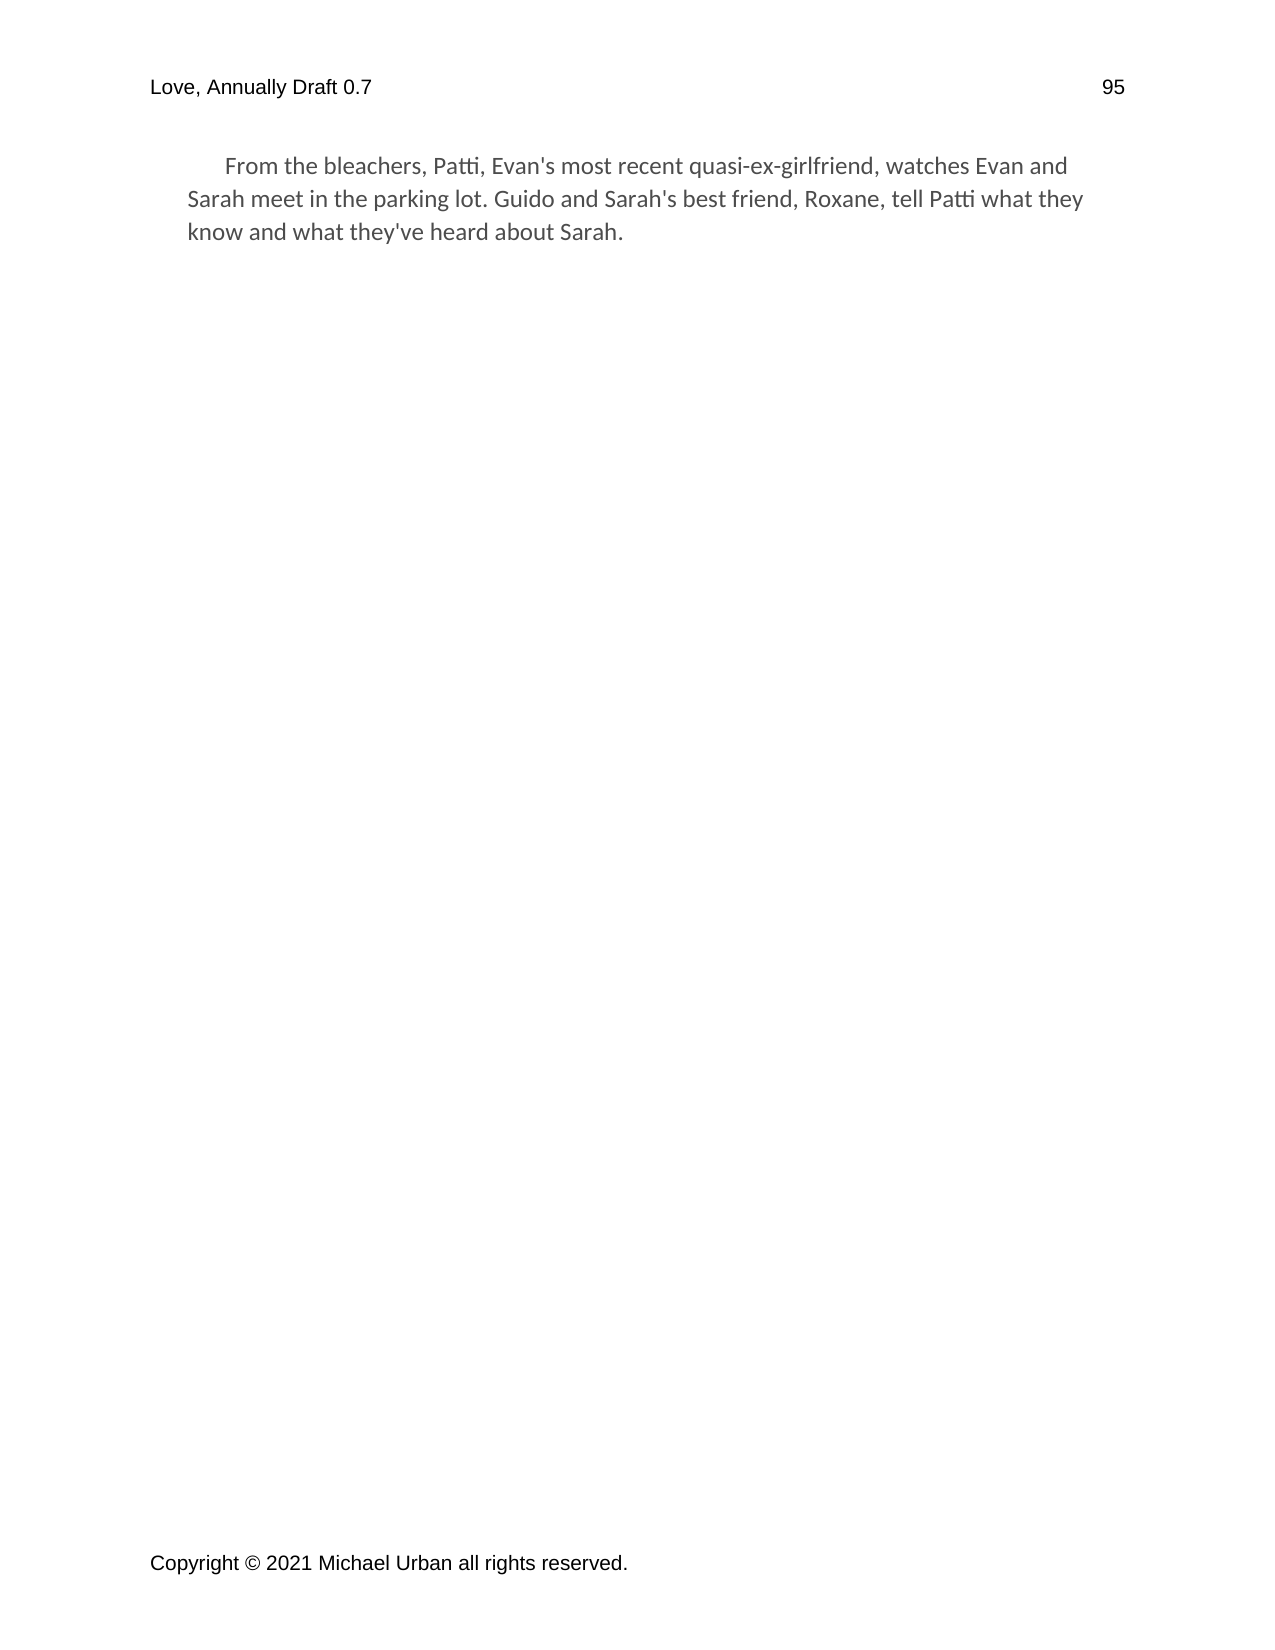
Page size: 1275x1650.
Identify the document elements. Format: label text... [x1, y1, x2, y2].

text From the bleachers, Patti, Evan's most recent quasi-ex-girlfriend, watches Evan and Sarah meet in the parking lot. Guido and Sarah's best friend, Roxane, tell Patti what they know and what they've heard about Sarah. [187, 150, 1125, 247]
